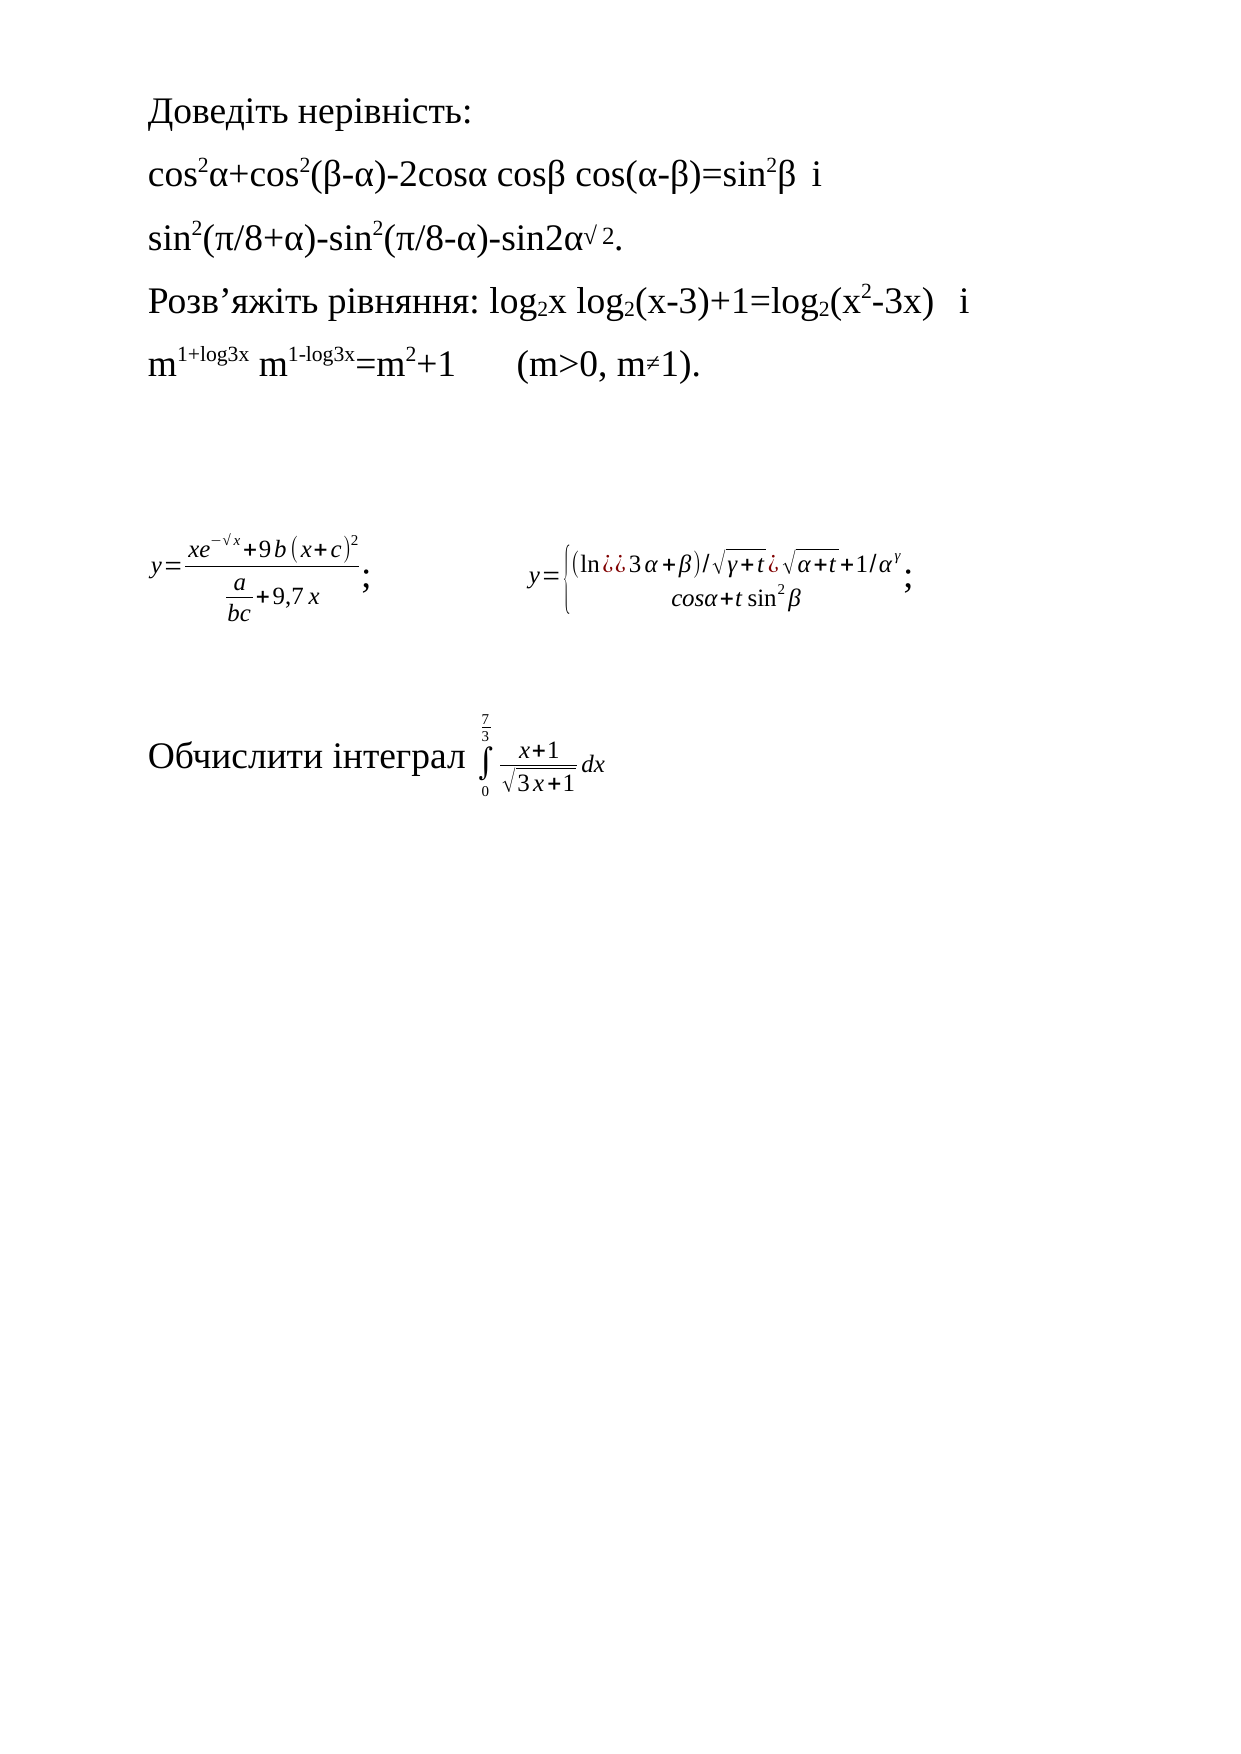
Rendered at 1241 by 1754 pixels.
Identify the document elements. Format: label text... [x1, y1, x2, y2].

text Розв’яжіть рівняння: log2x log2(x-3)+1=log2(x2-3x) і [148, 278, 1152, 321]
text m1+log3x m1-log3x=m2+1 (m>0, m1). [148, 341, 1152, 384]
text Доведіть нерівність: [148, 88, 1152, 132]
text sin2(π/8+α)-sin2(π/8-α)-sin2α. [148, 215, 1152, 258]
text Обчислити інтеграл [148, 710, 1152, 799]
text ; ; [148, 531, 1152, 627]
text cos2α+cos2(β-α)-2cosα cosβ cos(α-β)=sin2β і [148, 152, 1152, 195]
